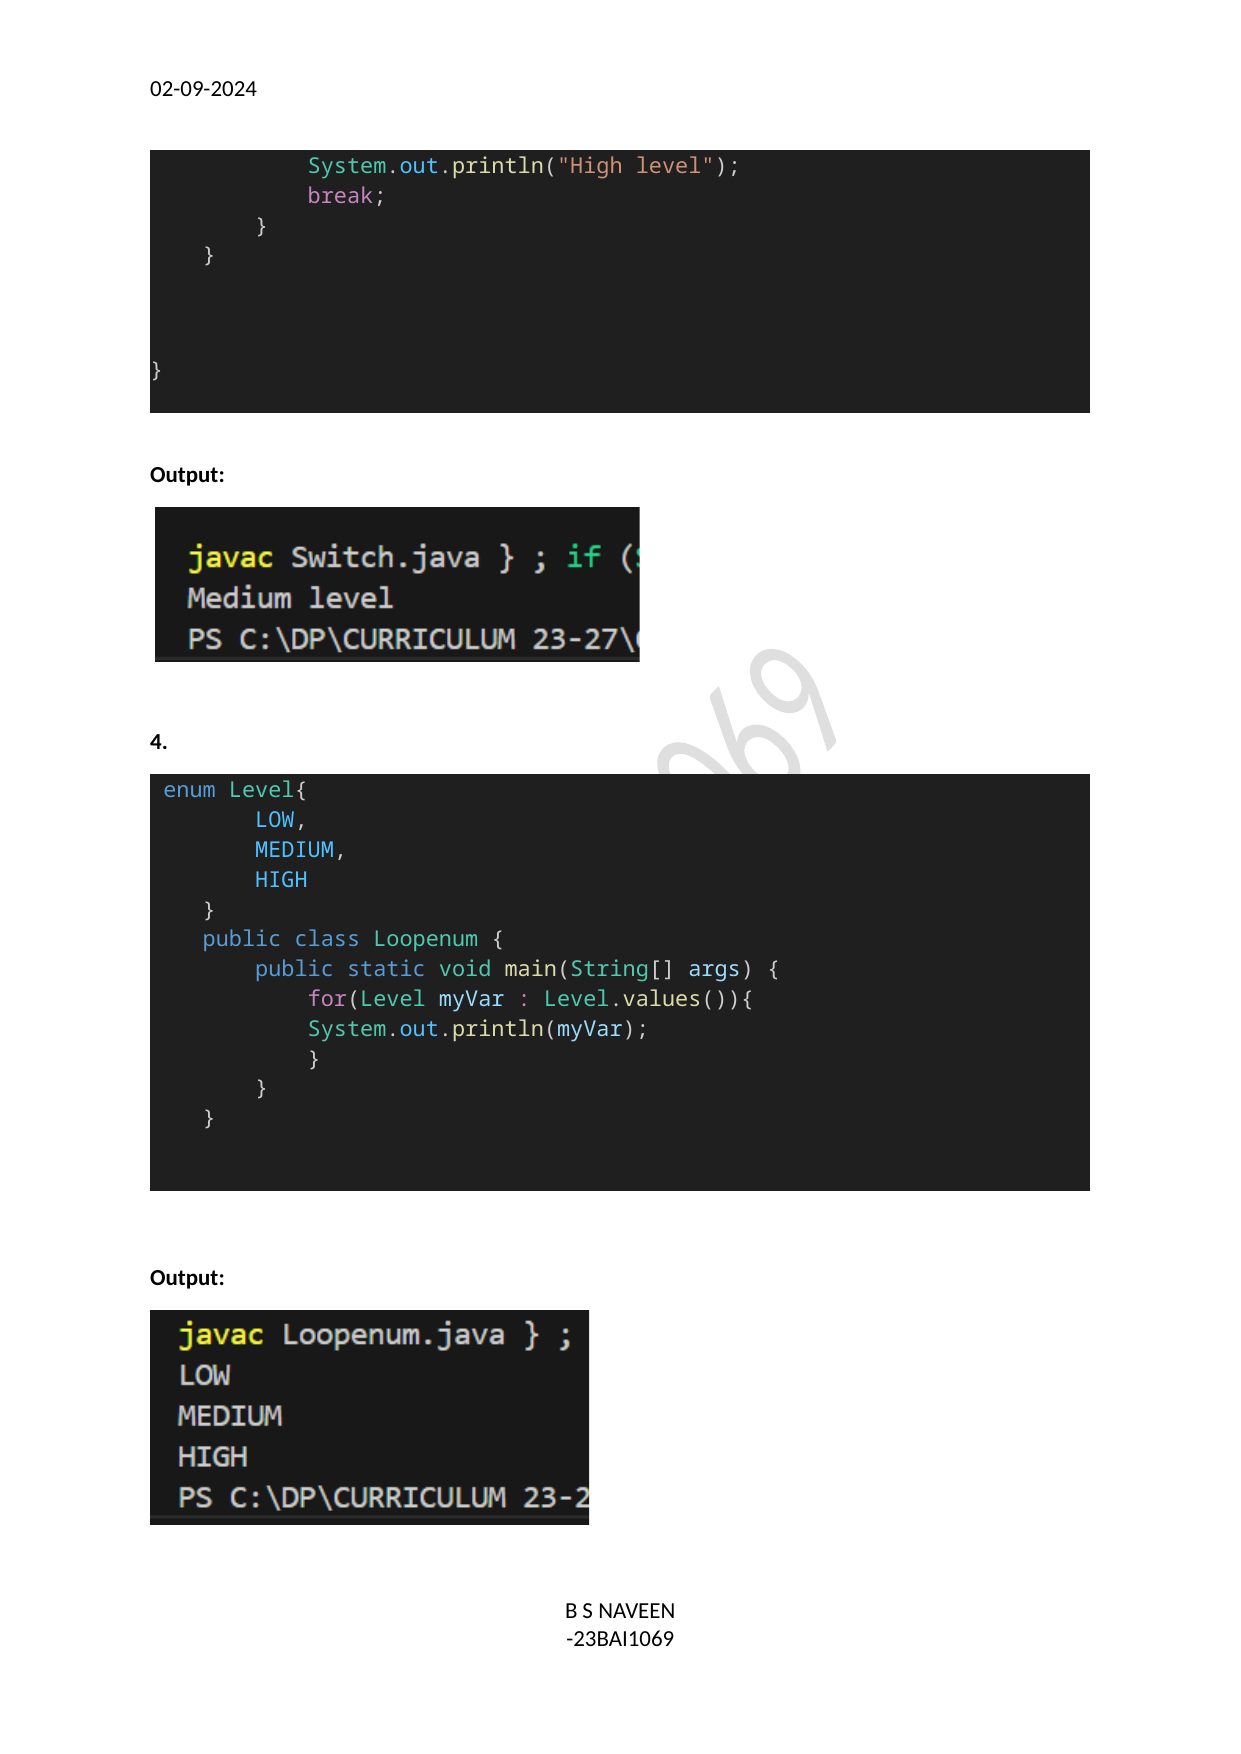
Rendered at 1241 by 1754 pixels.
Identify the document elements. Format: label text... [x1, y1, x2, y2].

text } [150, 354, 1090, 383]
picture [150, 1310, 590, 1525]
text public static void main(String[] args) { [150, 953, 1090, 983]
text MEDIUM, [150, 834, 1090, 864]
text LOW, [150, 804, 1090, 834]
text } [150, 1072, 1090, 1102]
text for(Level myVar : Level.values()){ [150, 983, 1090, 1013]
picture [155, 507, 640, 662]
text Output: [150, 1263, 1090, 1291]
text 4. [150, 727, 1090, 756]
text Output: [150, 460, 1090, 488]
text } [150, 239, 1090, 269]
text } [150, 209, 1090, 239]
text System.out.println(myVar); [150, 1013, 1090, 1042]
text public class Loopenum { [150, 923, 1090, 953]
text System.out.println("High level"); [150, 150, 1090, 180]
text HIGH [150, 864, 1090, 893]
text break; [150, 180, 1090, 209]
text } [150, 1042, 1090, 1072]
text } [150, 893, 1090, 923]
text } [150, 1102, 1090, 1132]
text enum Level{ [150, 774, 1090, 804]
